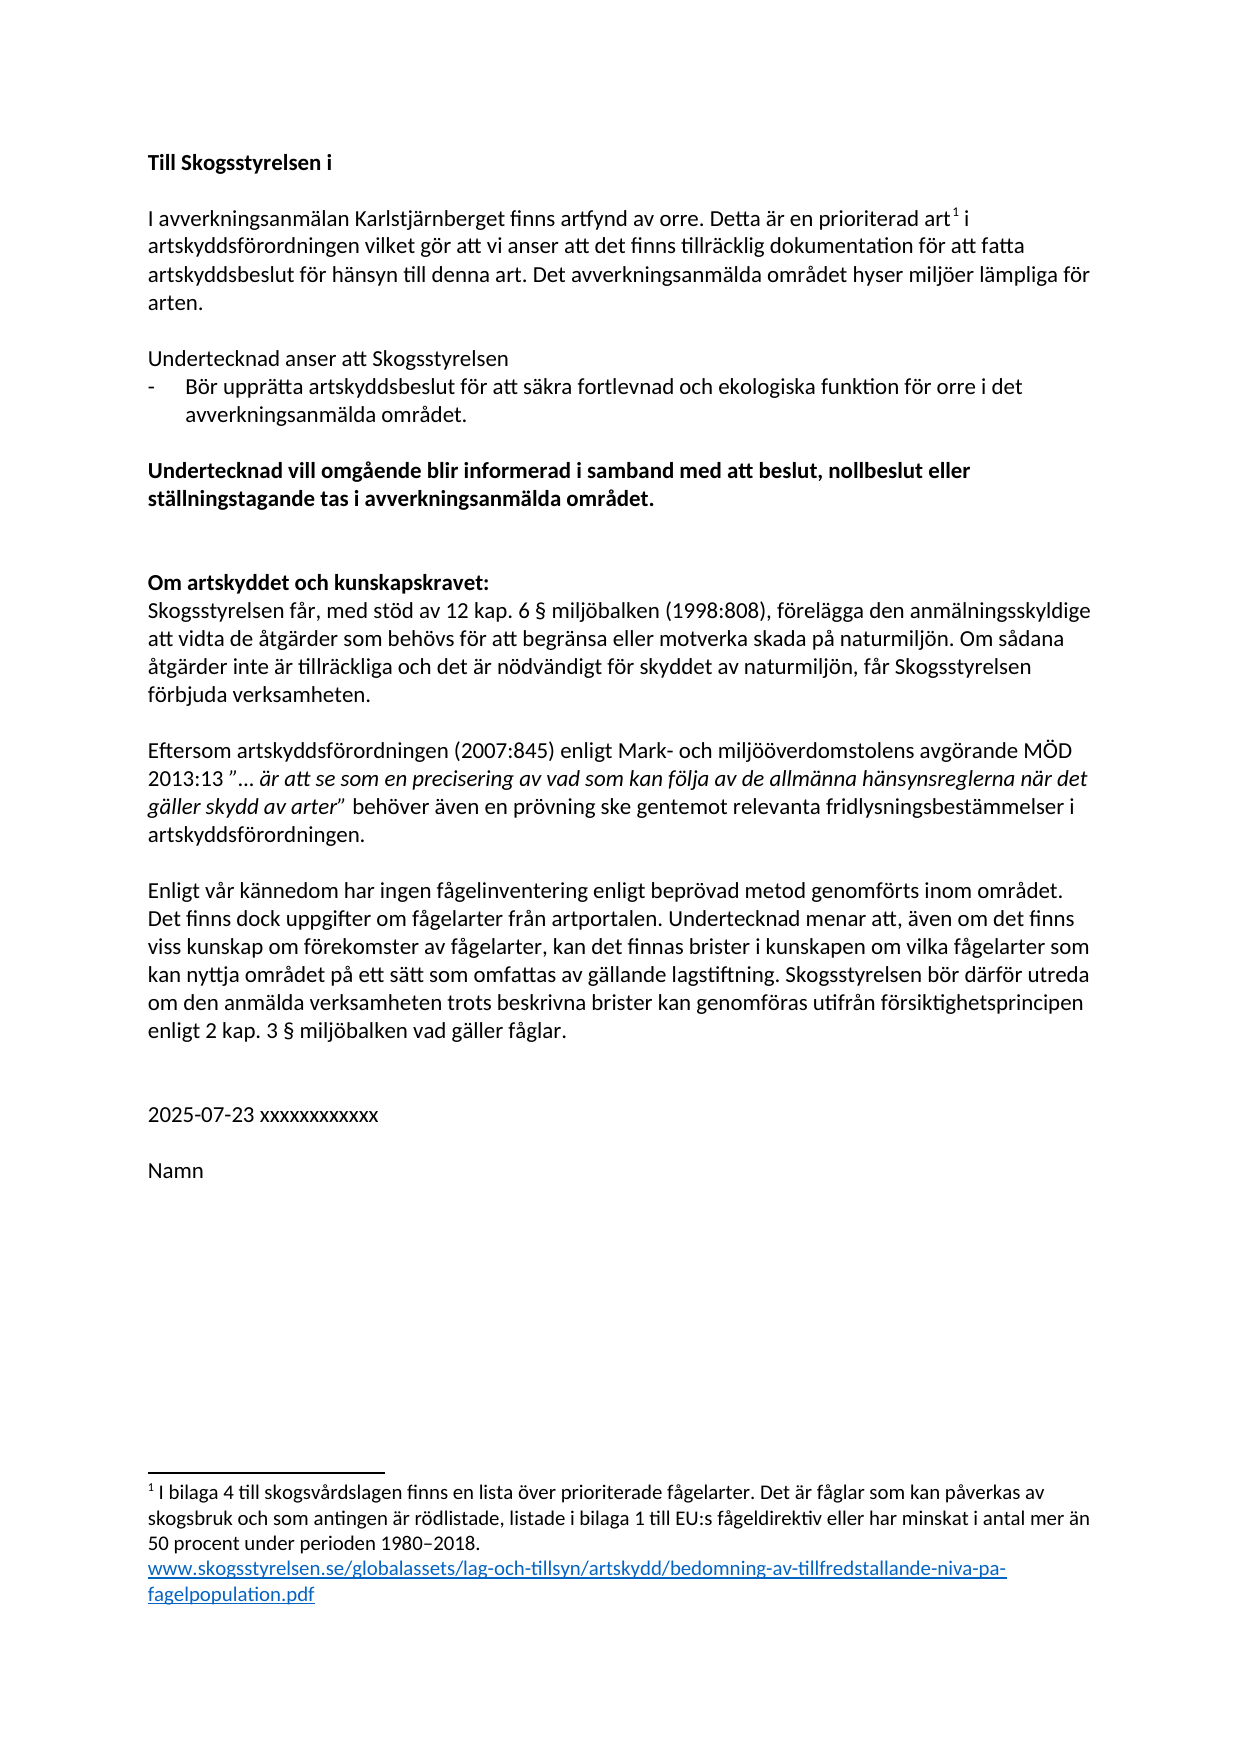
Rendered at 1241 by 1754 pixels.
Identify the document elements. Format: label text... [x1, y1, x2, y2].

text Namn [148, 1156, 1093, 1184]
text Till Skogsstyrelsen i [148, 148, 1093, 176]
text Enligt vår kännedom har ingen fågelinventering enligt beprövad metod genomförts inom området. Det finns dock uppgifter om fågelarter från artportalen. Undertecknad menar att, även om det finns viss kunskap om förekomster av fågelarter, kan det finnas brister i kunskapen om vilka fågelarter som kan nyttja området på ett sätt som omfattas av gällande lagstiftning. Skogsstyrelsen bör därför utreda om den anmälda verksamheten trots beskrivna brister kan genomföras utifrån försiktighetsprincipen enligt 2 kap. 3 § miljöbalken vad gäller fåglar. [148, 876, 1093, 1044]
text Skogsstyrelsen får, med stöd av 12 kap. 6 § miljöbalken (1998:808), förelägga den anmälningsskyldige att vidta de åtgärder som behövs för att begränsa eller motverka skada på naturmiljön. Om sådana åtgärder inte är tillräckliga och det är nödvändigt för skyddet av naturmiljön, får Skogsstyrelsen förbjuda verksamheten. [148, 596, 1093, 708]
text gäller skydd av arter” behöver även en prövning ske gentemot relevanta fridlysningsbestämmelser i artskyddsförordningen. [148, 792, 1093, 848]
text Eftersom artskyddsförordningen (2007:845) enligt Mark- och miljööverdomstolens avgörande MÖD 2013:13 ”… är att se som en precisering av vad som kan följa av de allmänna hänsynsreglerna när det [148, 736, 1093, 792]
text I avverkningsanmälan Karlstjärnberget finns artfynd av orre. Detta är en prioriterad art i artskyddsförordningen vilket gör att vi anser att det finns tillräcklig dokumentation för att fatta artskyddsbeslut för hänsyn till denna art. Det avverkningsanmälda området hyser miljöer lämpliga för arten. [148, 204, 1093, 316]
text Undertecknad anser att Skogsstyrelsen [148, 344, 1093, 372]
text Undertecknad vill omgående blir informerad i samband med att beslut, nollbeslut eller ställningstagande tas i avverkningsanmälda området. [148, 456, 1093, 512]
text 2025-07-23 xxxxxxxxxxxx [148, 1100, 1093, 1128]
text Om artskyddet och kunskapskravet: [148, 568, 1093, 596]
list Bör upprätta artskyddsbeslut för att säkra fortlevnad och ekologiska funktion för orre i det avverkningsanmälda området. [148, 372, 1093, 428]
